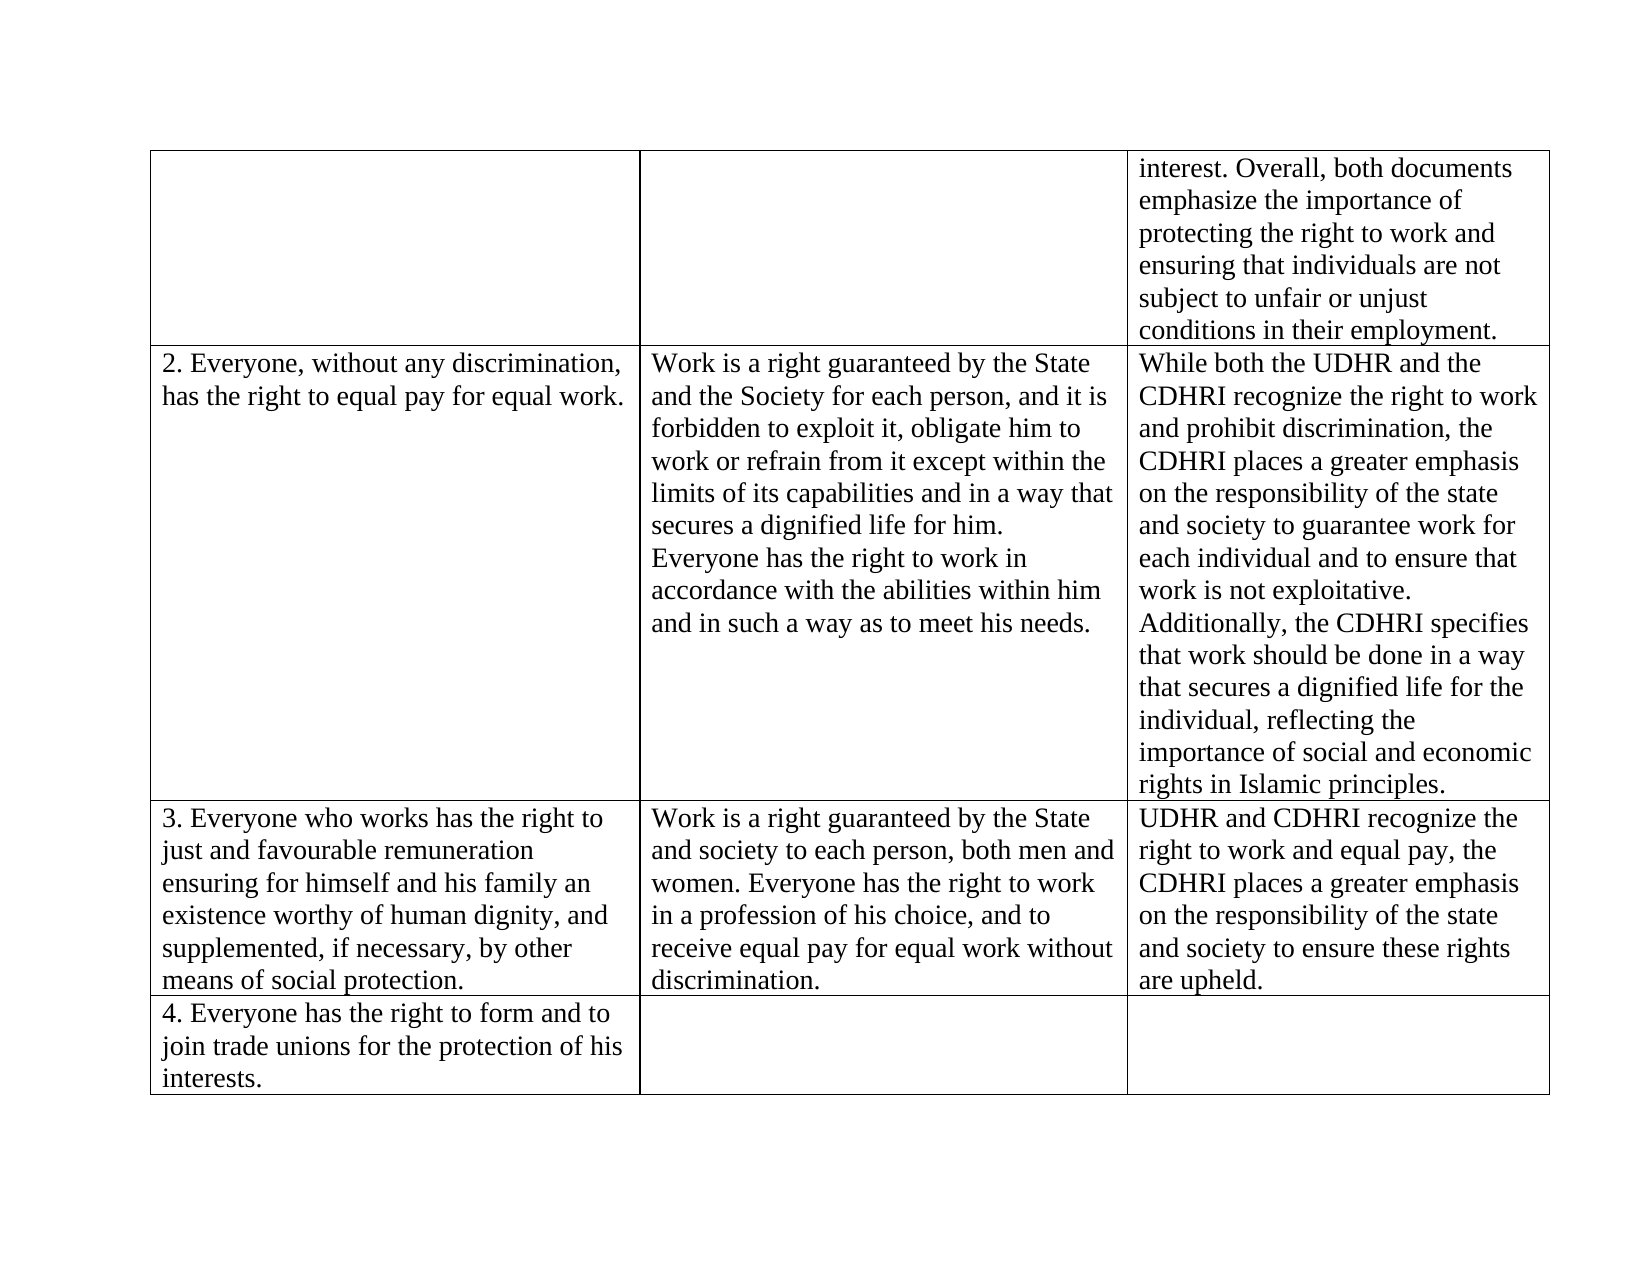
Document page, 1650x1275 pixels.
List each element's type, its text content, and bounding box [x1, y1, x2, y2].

table_cell UDHR and CDHRI recognize the right to work and equal pay, the CDHRI places a greater emphasis on the responsibility of the state and society to ensure these rights are upheld. [1128, 801, 1549, 995]
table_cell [1128, 151, 1549, 345]
table_cell Work is a right guaranteed by the State and society to each person, both men and women. Everyone has the right to work in a profession of his choice, and to receive equal pay for equal work without discrimination. [641, 801, 1127, 995]
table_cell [151, 151, 639, 345]
table_cell 2. Everyone, without any discrimination, has the right to equal pay for equal work. [151, 346, 639, 800]
table_cell [641, 996, 1127, 1094]
table_cell While both the UDHR and the CDHRI recognize the right to work and prohibit discrimination, the CDHRI places a greater emphasis on the responsibility of the state and society to guarantee work for each individual and to ensure that work is not exploitative. Additionally, the CDHRI specifies that work should be done in a way that secures a dignified life for the individual, reflecting the importance of social and economic rights in Islamic principles. [1128, 346, 1549, 800]
table_cell 3. Everyone who works has the right to just and favourable remuneration ensuring for himself and his family an existence worthy of human dignity, and supplemented, if necessary, by other means of social protection. [151, 801, 639, 995]
table_cell 4. Everyone has the right to form and to join trade unions for the protection of his interests. [151, 996, 639, 1094]
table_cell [641, 151, 1127, 345]
table_cell [1128, 996, 1549, 1094]
table_cell Work is a right guaranteed by the State and the Society for each person, and it is forbidden to exploit it, obligate him to work or refrain from it except within the limits of its capabilities and in a way that secures a dignified life for him. Everyone has the right to work in accordance with the abilities within him and in such a way as to meet his needs. [641, 346, 1127, 800]
